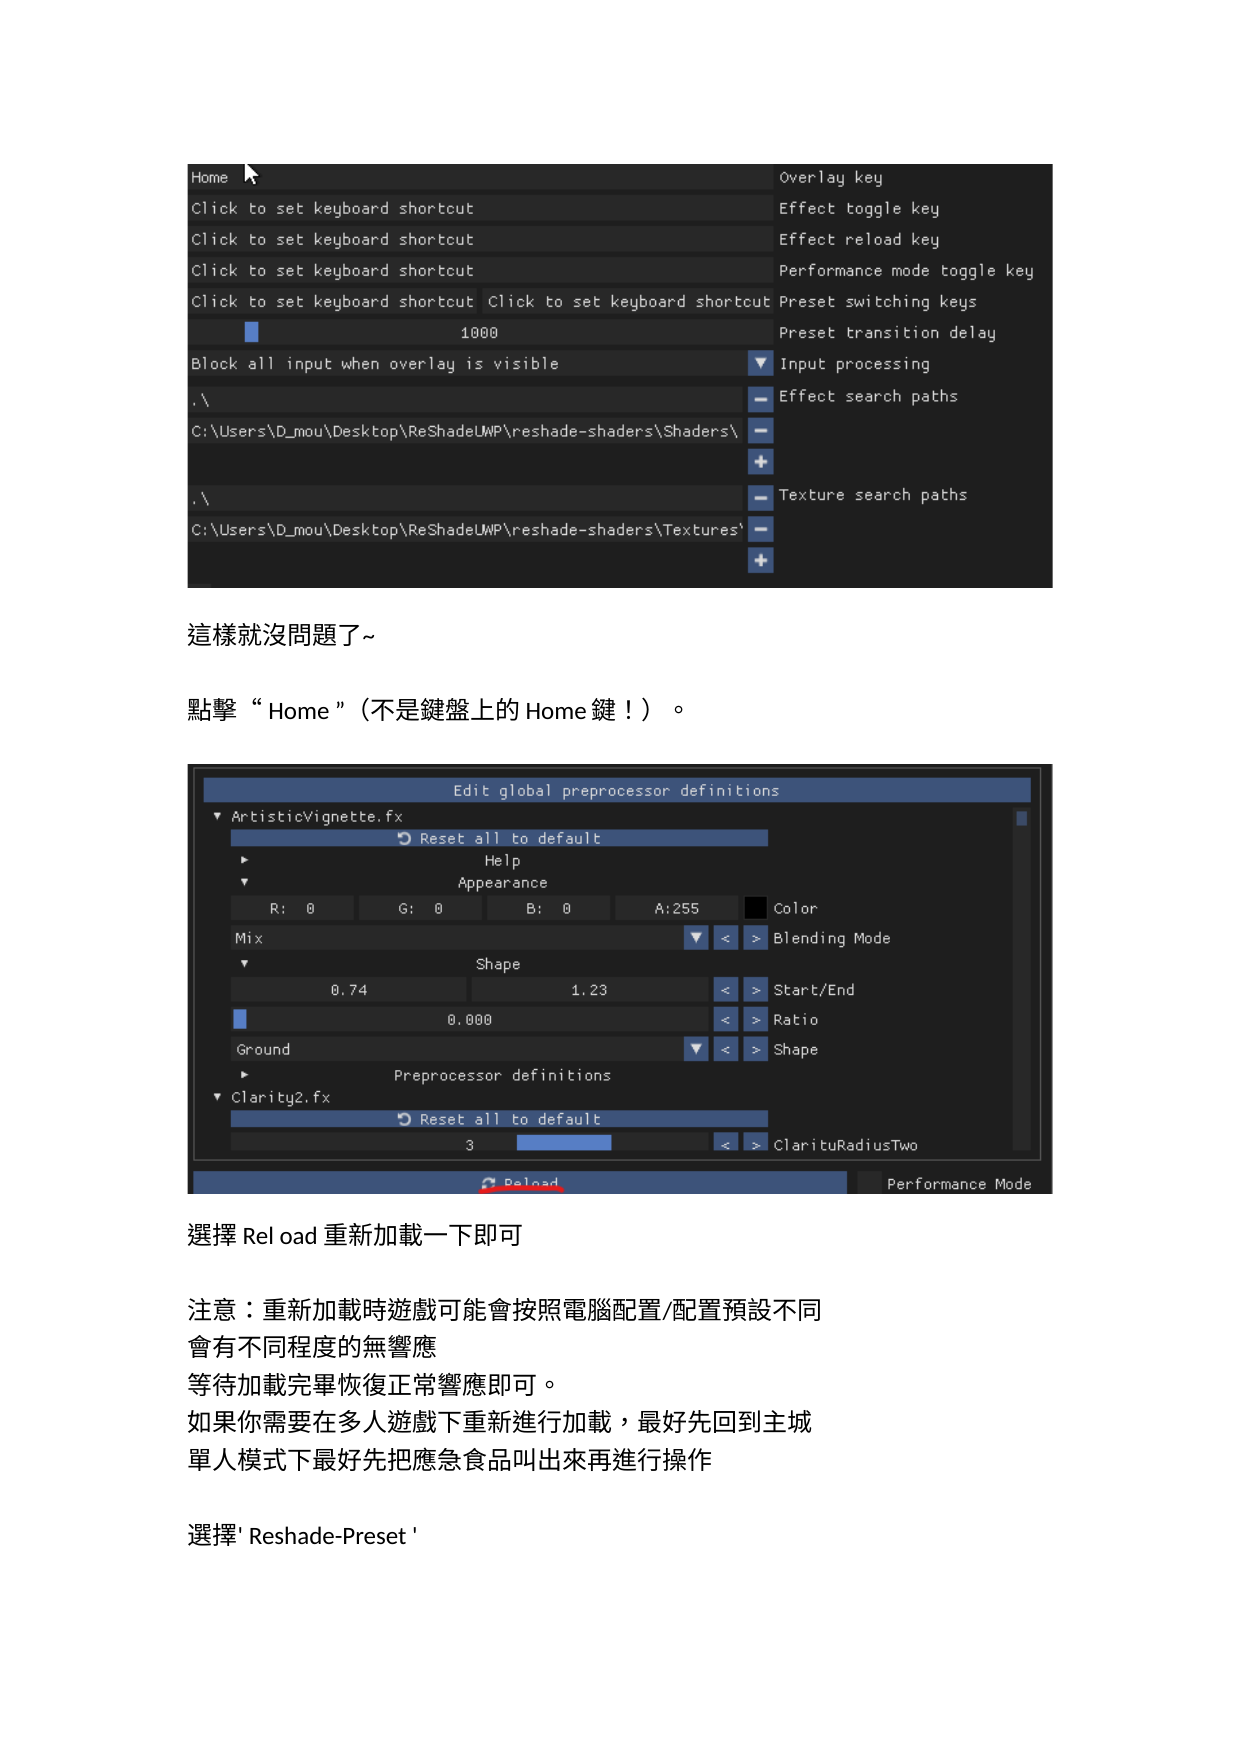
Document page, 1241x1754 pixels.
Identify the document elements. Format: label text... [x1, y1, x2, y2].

text 注意：重新加載時遊戲可能會按照電腦配置/配置預設不同 [187, 1289, 1053, 1327]
text 選擇' Reshade-Preset ' [187, 1514, 1053, 1552]
text 會有不同程度的無響應 [187, 1327, 1053, 1364]
text 點擊“ Home ”（不是鍵盤上的Home鍵！）。 [187, 689, 1053, 727]
text 如果你需要在多人遊戲下重新進行加載，最好先回到主城 [187, 1402, 1053, 1439]
text 這樣就沒問題了~ [187, 614, 1053, 652]
picture [187, 164, 1053, 588]
picture [187, 764, 1053, 1194]
text 等待加載完畢恢復正常響應即可。 [187, 1364, 1053, 1402]
text 單人模式下最好先把應急食品叫出來再進行操作 [187, 1439, 1053, 1477]
text 選擇Rel oad重新加載一下即可 [187, 1214, 1053, 1252]
